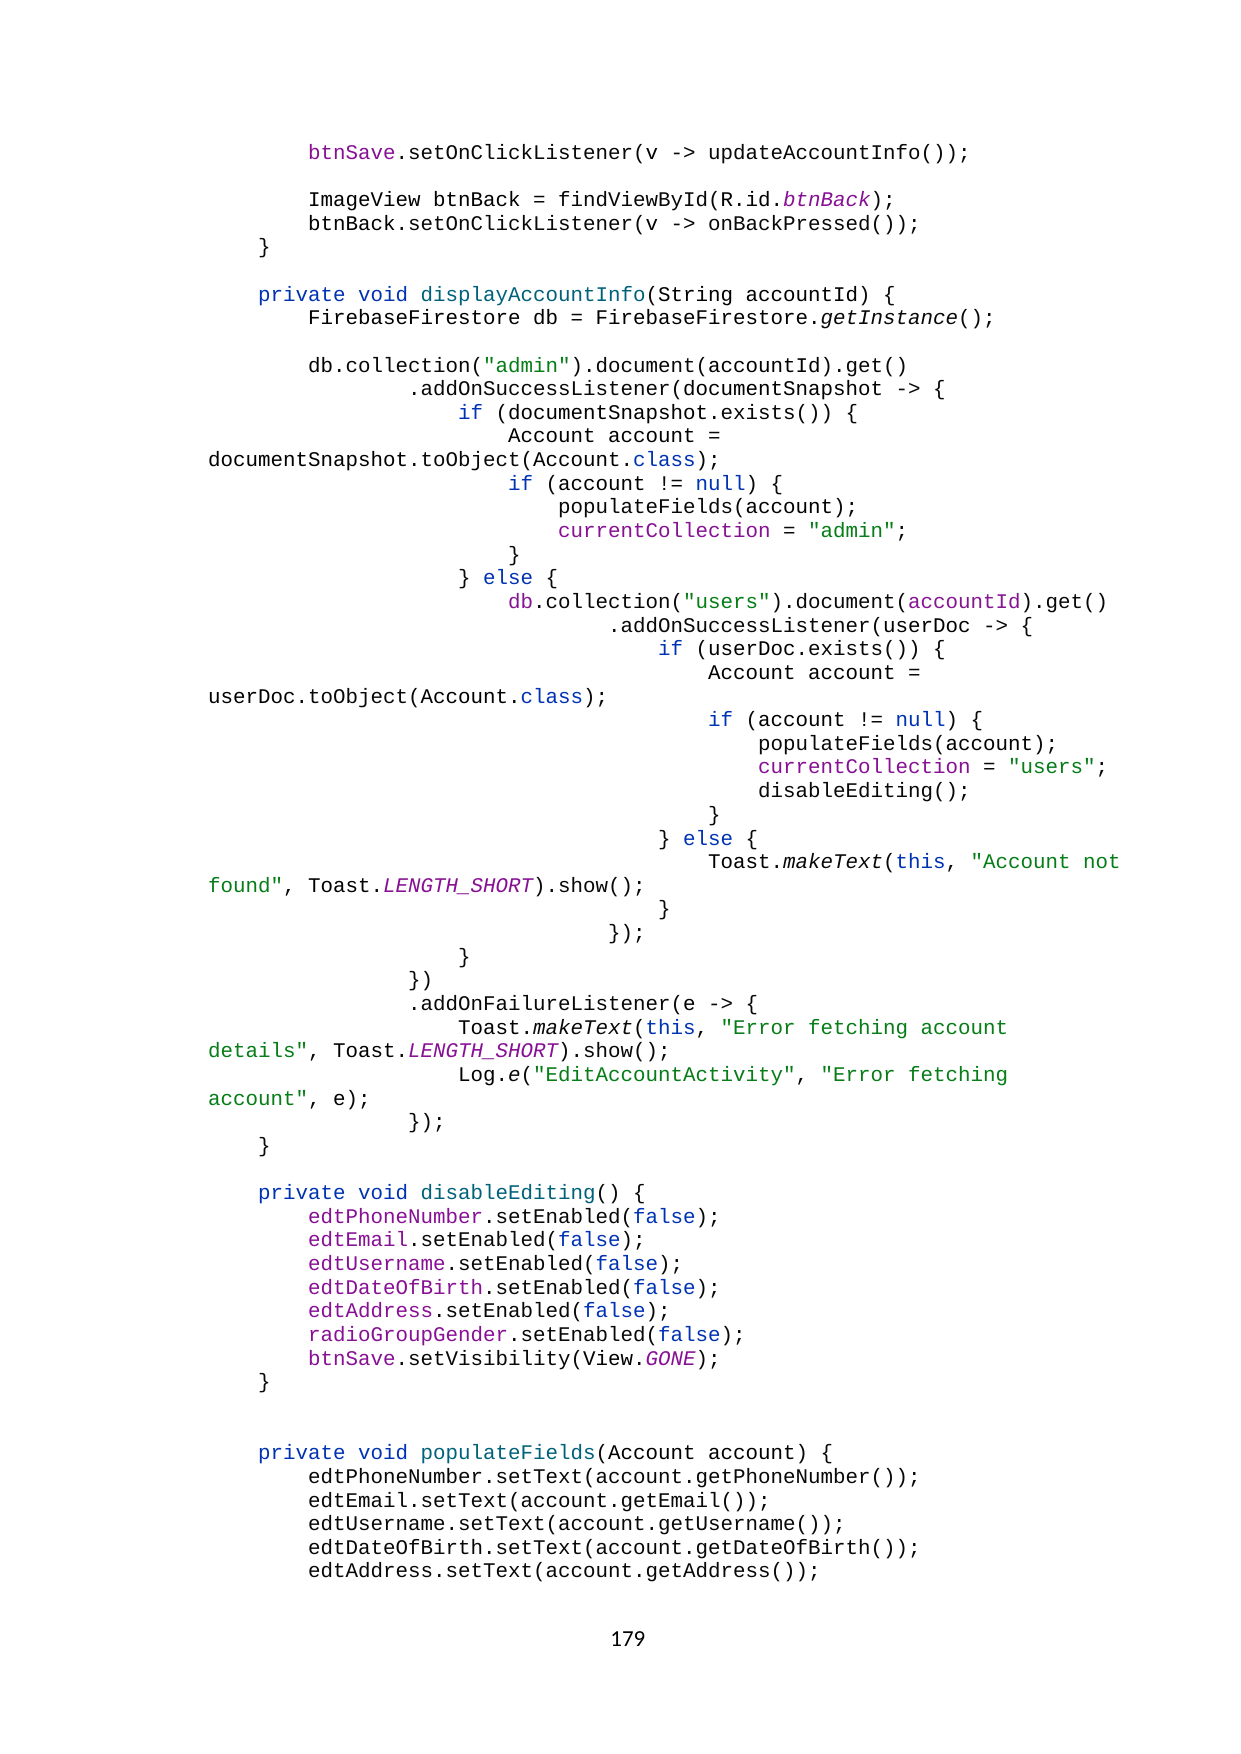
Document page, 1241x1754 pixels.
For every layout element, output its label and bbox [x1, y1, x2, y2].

list [208, 118, 1122, 1608]
